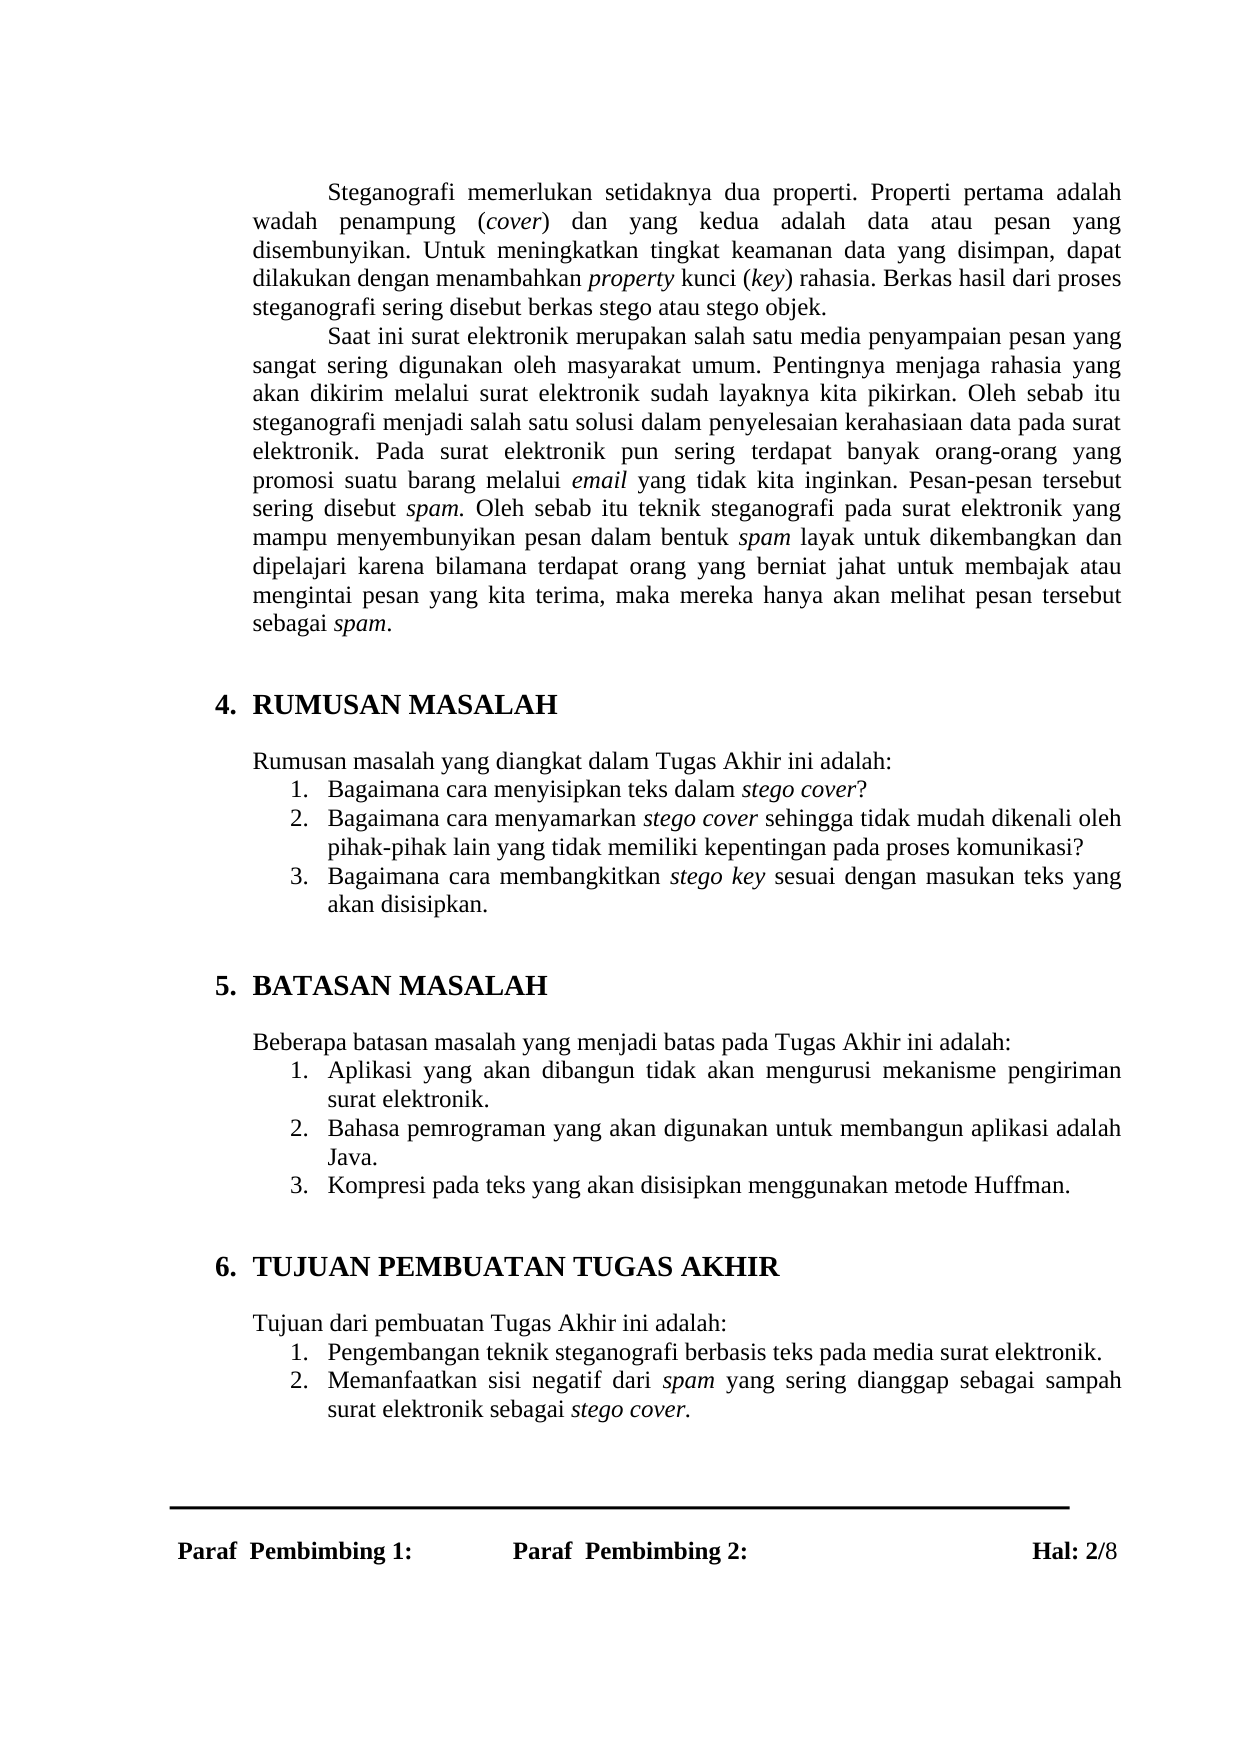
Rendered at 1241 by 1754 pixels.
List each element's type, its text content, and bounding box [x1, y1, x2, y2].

list Bagaimana cara menyamarkan stego cover sehingga tidak mudah dikenali oleh pihak-pihak lain yang tidak memiliki kepentingan pada proses komunikasi? [290, 803, 1122, 861]
subtitle BATASAN MASALAH [215, 968, 1122, 1002]
list Steganografi memerlukan setidaknya dua properti. Properti pertama adalah wadah penampung (cover) dan yang kedua adalah data atau pesan yang disembunyikan. Untuk meningkatkan tingkat keamanan data yang disimpan, dapat dilakukan dengan menambahkan property kunci (key) rahasia. Berkas hasil dari proses steganografi sering disebut berkas stego atau stego objek. [252, 177, 1122, 321]
list Memanfaatkan sisi negatif dari spam yang sering dianggap sebagai sampah surat elektronik sebagai stego cover. [290, 1365, 1122, 1423]
list Rumusan masalah yang diangkat dalam Tugas Akhir ini adalah: [252, 746, 1122, 774]
list Bahasa pemrograman yang akan digunakan untuk membangun aplikasi adalah Java. [290, 1113, 1122, 1171]
list Pengembangan teknik steganografi berbasis teks pada media surat elektronik. [290, 1337, 1122, 1365]
list Bagaimana cara menyisipkan teks dalam stego cover? [290, 774, 1122, 803]
list Saat ini surat elektronik merupakan salah satu media penyampaian pesan yang sangat sering digunakan oleh masyarakat umum. Pentingnya menjaga rahasia yang akan dikirim melalui surat elektronik sudah layaknya kita pikirkan. Oleh sebab itu steganografi menjadi salah satu solusi dalam penyelesaian kerahasiaan data pada surat elektronik. Pada surat elektronik pun sering terdapat banyak orang-orang yang promosi suatu barang melalui email yang tidak kita inginkan. Pesan-pesan tersebut sering disebut spam. Oleh sebab itu teknik steganografi pada surat elektronik yang mampu menyembunyikan pesan dalam bentuk spam layak untuk dikembangkan dan dipelajari karena bilamana terdapat orang yang berniat jahat untuk membajak atau mengintai pesan yang kita terima, maka mereka hanya akan melihat pesan tersebut sebagai spam. [252, 321, 1122, 637]
text Tujuan dari pembuatan Tugas Akhir ini adalah: [252, 1308, 1122, 1337]
subtitle RUMUSAN MASALAH [215, 687, 1122, 721]
list Beberapa batasan masalah yang menjadi batas pada Tugas Akhir ini adalah: [252, 1027, 1122, 1056]
subtitle TUJUAN PEMBUATAN TUGAS AKHIR [215, 1249, 1122, 1283]
list Kompresi pada teks yang akan disisipkan menggunakan metode Huffman. [290, 1171, 1122, 1199]
list Bagaimana cara membangkitkan stego key sesuai dengan masukan teks yang akan disisipkan. [290, 861, 1122, 918]
list Aplikasi yang akan dibangun tidak akan mengurusi mekanisme pengiriman surat elektronik. [290, 1056, 1122, 1113]
